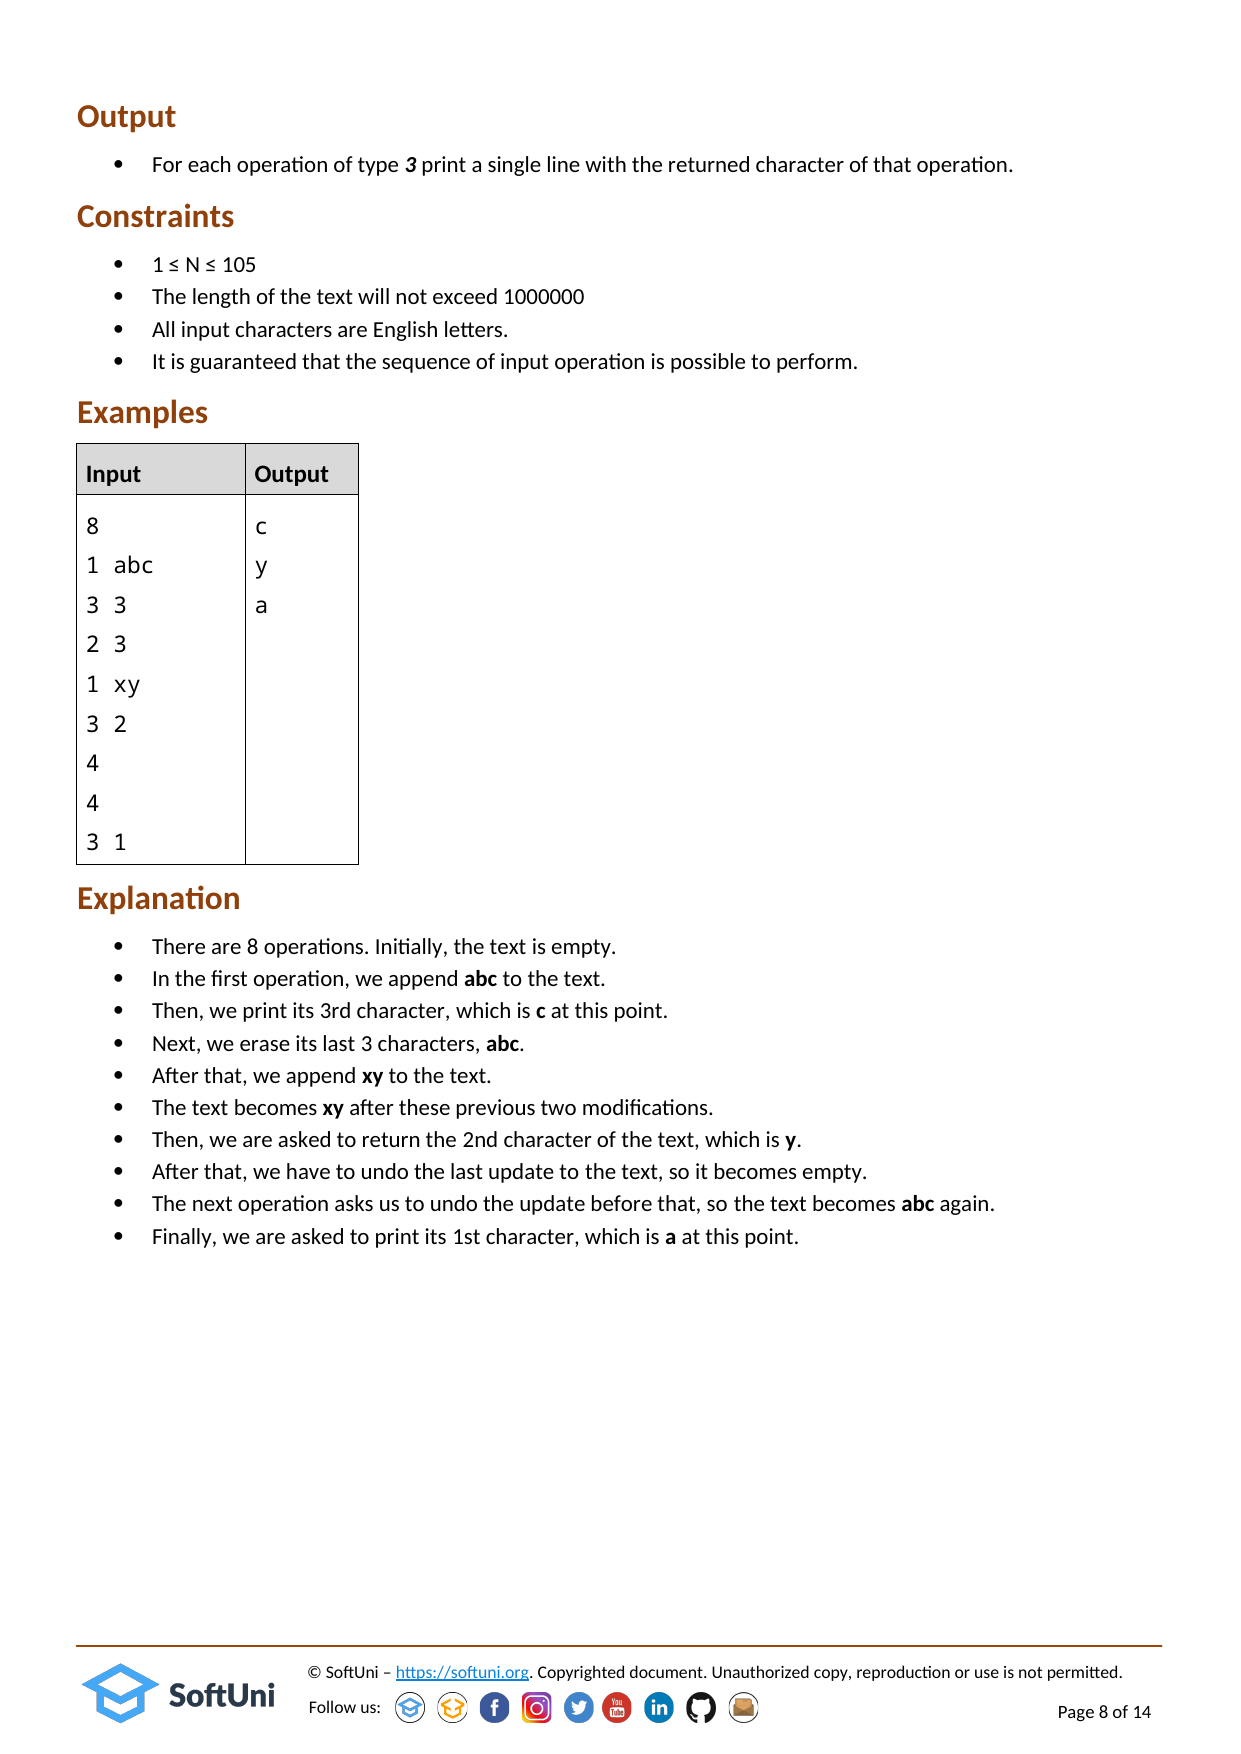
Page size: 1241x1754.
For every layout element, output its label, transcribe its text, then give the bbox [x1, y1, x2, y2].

subtitle Output [77, 95, 1163, 136]
picture [686, 1692, 716, 1723]
picture [522, 1692, 552, 1723]
list Next, we erase its last 3 characters, abc. [114, 1029, 1163, 1057]
picture [395, 1692, 425, 1723]
list After that, we have to undo the last update to the text, so it becomes empty. [114, 1157, 1163, 1185]
subtitle Examples [77, 392, 1163, 432]
picture [665, 1692, 674, 1701]
picture [644, 1692, 653, 1701]
list 1 ≤ N ≤ 105 [114, 250, 1163, 278]
picture [602, 1692, 632, 1723]
table_header Output [246, 444, 358, 494]
list There are 8 operations. Initially, the text is empty. [114, 932, 1163, 960]
subtitle Explanation [77, 877, 1163, 918]
list In the first operation, we append abc to the text. [114, 964, 1163, 992]
picture [644, 1714, 653, 1723]
list It is guaranteed that the sequence of input operation is possible to perform. [114, 347, 1163, 375]
list The length of the text will not exceed 1000000 [114, 282, 1163, 311]
picture [479, 1692, 510, 1723]
picture [437, 1692, 468, 1723]
subtitle Constraints [77, 195, 1163, 236]
picture [564, 1692, 594, 1723]
list For each operation of type 3 print a single line with the returned character of that operation. [114, 151, 1163, 178]
picture [75, 1658, 281, 1729]
picture [658, 1705, 667, 1714]
picture [665, 1714, 674, 1723]
list Then, we print its 3rd character, which is c at this point. [114, 996, 1163, 1024]
list All input characters are English letters. [114, 315, 1163, 343]
picture [728, 1692, 759, 1723]
list Finally, we are asked to print its 1st character, which is a at this point. [114, 1222, 1163, 1250]
list Then, we are asked to return the 2nd character of the text, which is y. [114, 1125, 1163, 1153]
table_cell c y a [246, 495, 358, 863]
list After that, we append xy to the text. [114, 1061, 1163, 1089]
list The text becomes xy after these previous two modifications. [114, 1093, 1163, 1121]
list The next operation asks us to undo the update before that, so the text becomes abc again. [114, 1189, 1163, 1218]
table_header Input [77, 444, 245, 494]
table_cell 8 1 abc 3 3 2 3 1 xy 3 2 4 4 3 1 [77, 495, 245, 863]
